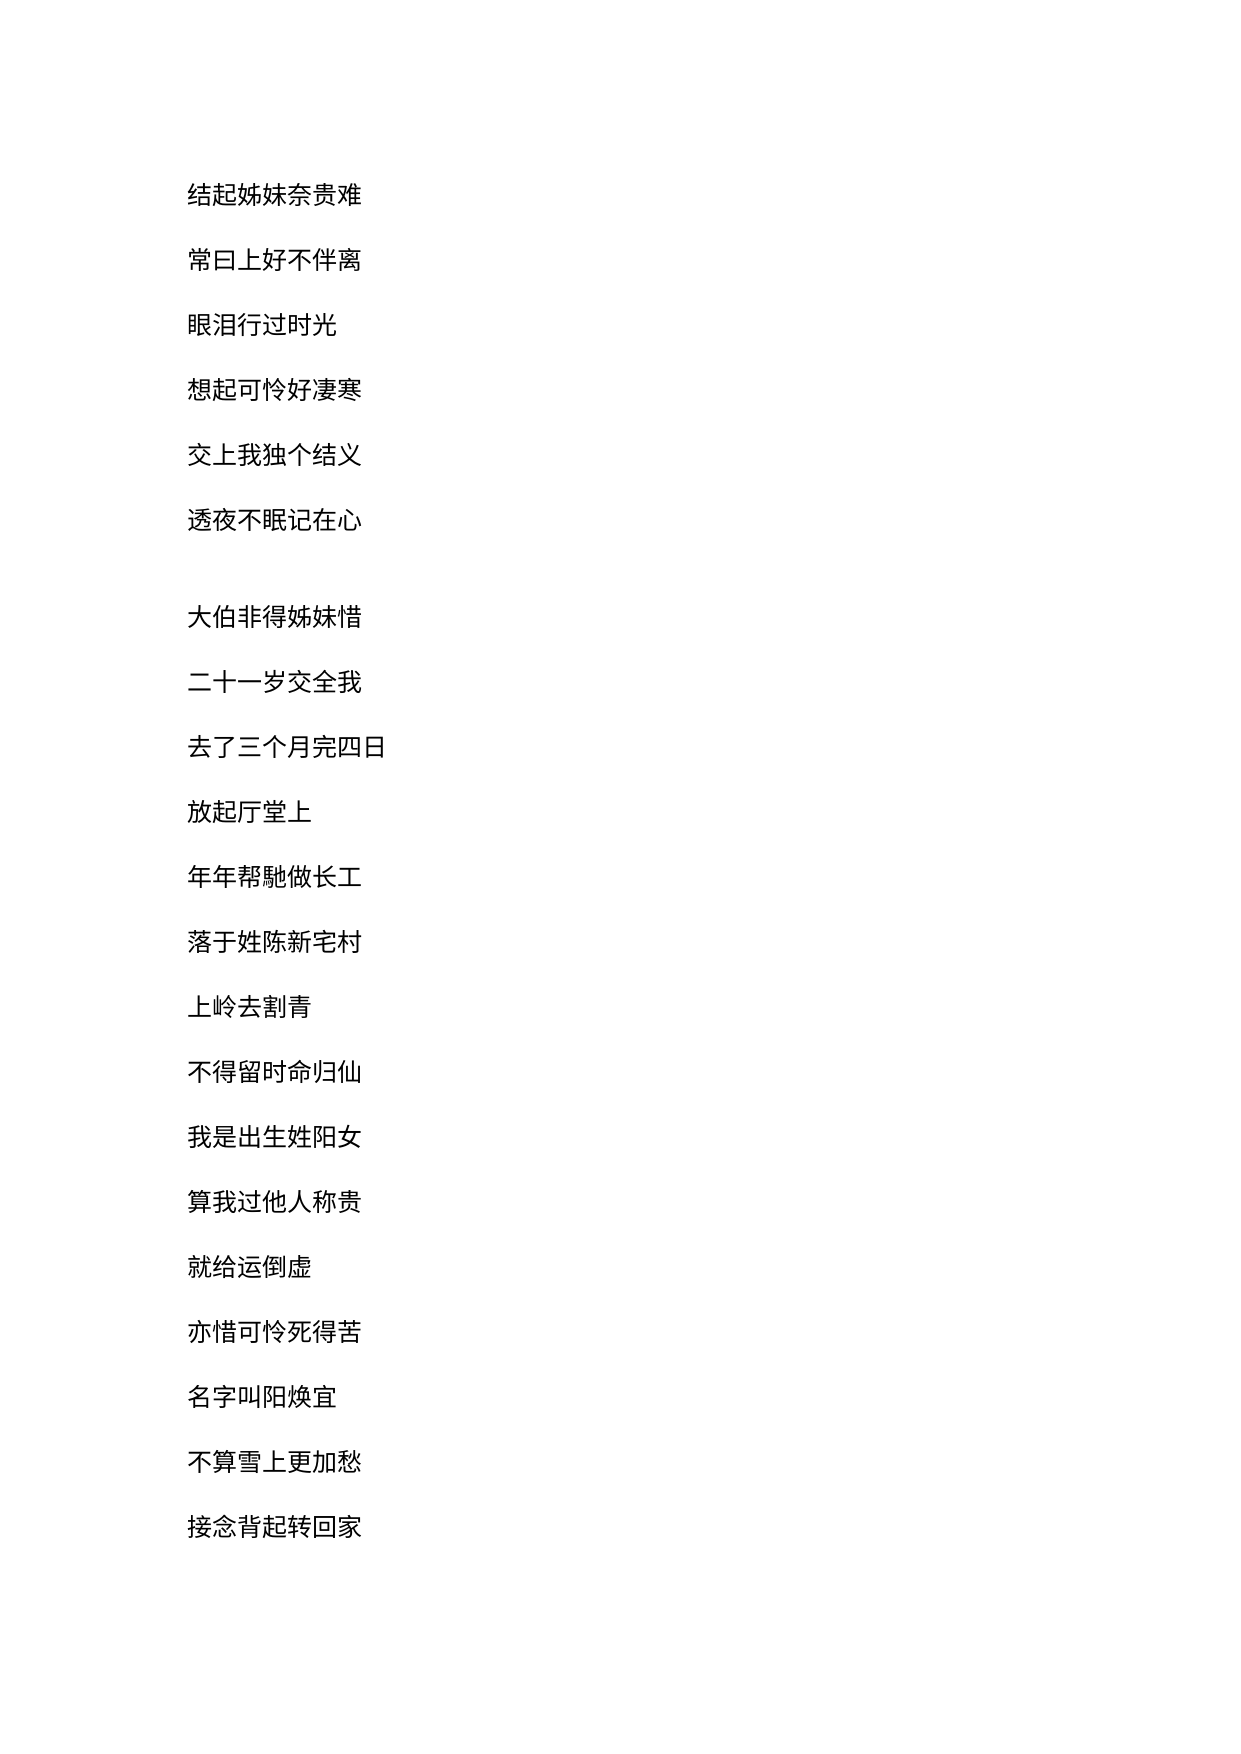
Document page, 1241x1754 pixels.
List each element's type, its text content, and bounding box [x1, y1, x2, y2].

text 就给运倒虚 [187, 1234, 1053, 1299]
text 想起可怜好凄寒 [187, 357, 1053, 422]
text 不得留时命归仙 [187, 1039, 1053, 1104]
text 透夜不眠记在心 [187, 487, 1053, 552]
text 二十一岁交全我 [187, 649, 1053, 714]
text 亦惜可怜死得苦 [187, 1299, 1053, 1364]
text 放起厅堂上 [187, 779, 1053, 844]
text 大伯非得姊妹惜 [187, 584, 1053, 649]
text 年年帮馳做长工 [187, 844, 1053, 909]
text 交上我独个结义 [187, 422, 1053, 487]
text 上岭去割青 [187, 974, 1053, 1039]
text 常曰上好不伴离 [187, 227, 1053, 292]
text 接念背起转回家 [187, 1494, 1053, 1559]
text 去了三个月完四日 [187, 714, 1053, 779]
text 落于姓陈新宅村 [187, 909, 1053, 974]
text 算我过他人称贵 [187, 1169, 1053, 1234]
text 眼泪行过时光 [187, 292, 1053, 357]
text 我是出生姓阳女 [187, 1104, 1053, 1169]
text 名字叫阳焕宜 [187, 1364, 1053, 1429]
text 结起姊妹奈贵难 [187, 162, 1053, 227]
text 不算雪上更加愁 [187, 1429, 1053, 1494]
